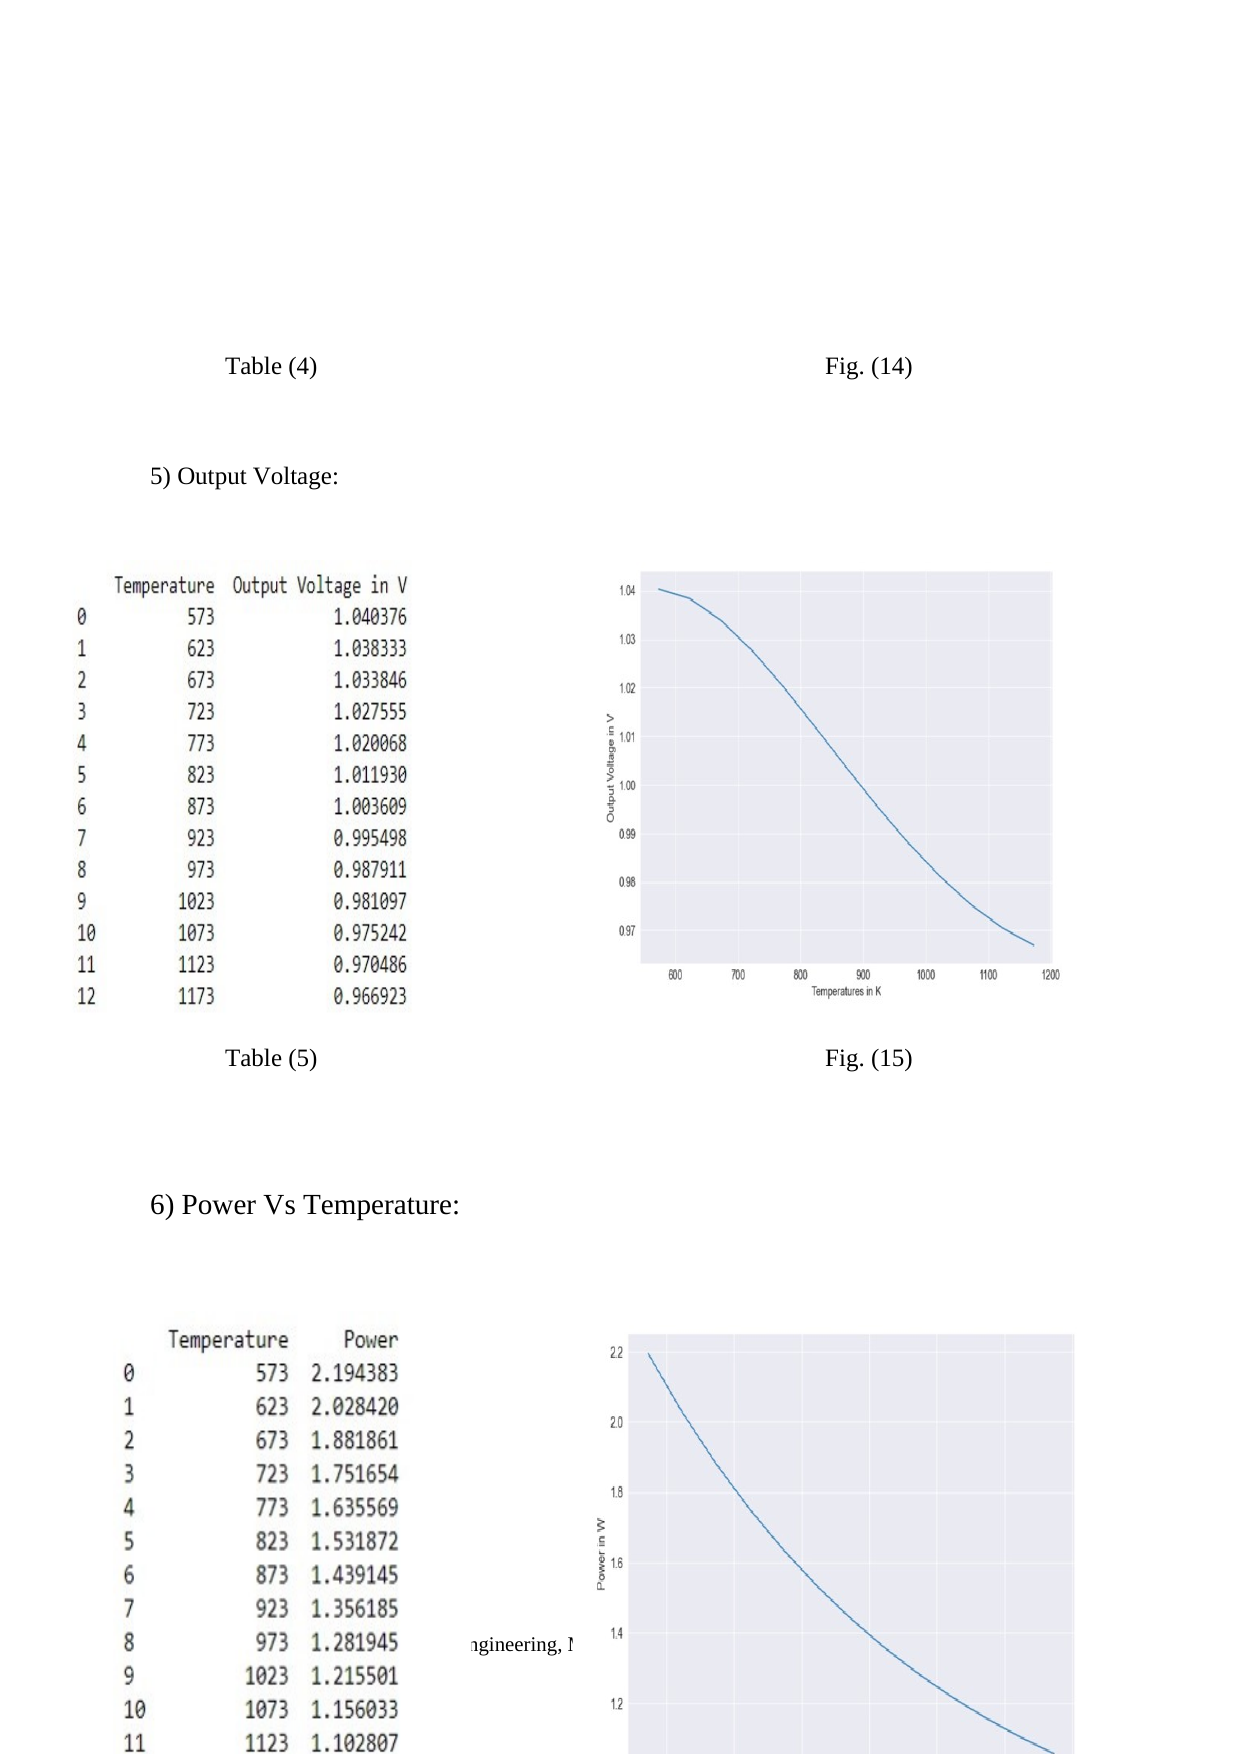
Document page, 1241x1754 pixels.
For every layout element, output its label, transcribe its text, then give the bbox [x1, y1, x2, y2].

picture [93, 1311, 472, 1754]
text 5) Output Voltage: [150, 461, 1090, 490]
list Table (5) Fig. (15) [225, 1043, 1090, 1072]
list Table (4) Fig. (14) [225, 351, 1090, 380]
picture [588, 562, 1071, 1023]
picture [56, 560, 476, 1026]
picture [572, 1325, 1118, 1754]
list 6) Power Vs Temperature: [150, 1187, 1090, 1221]
